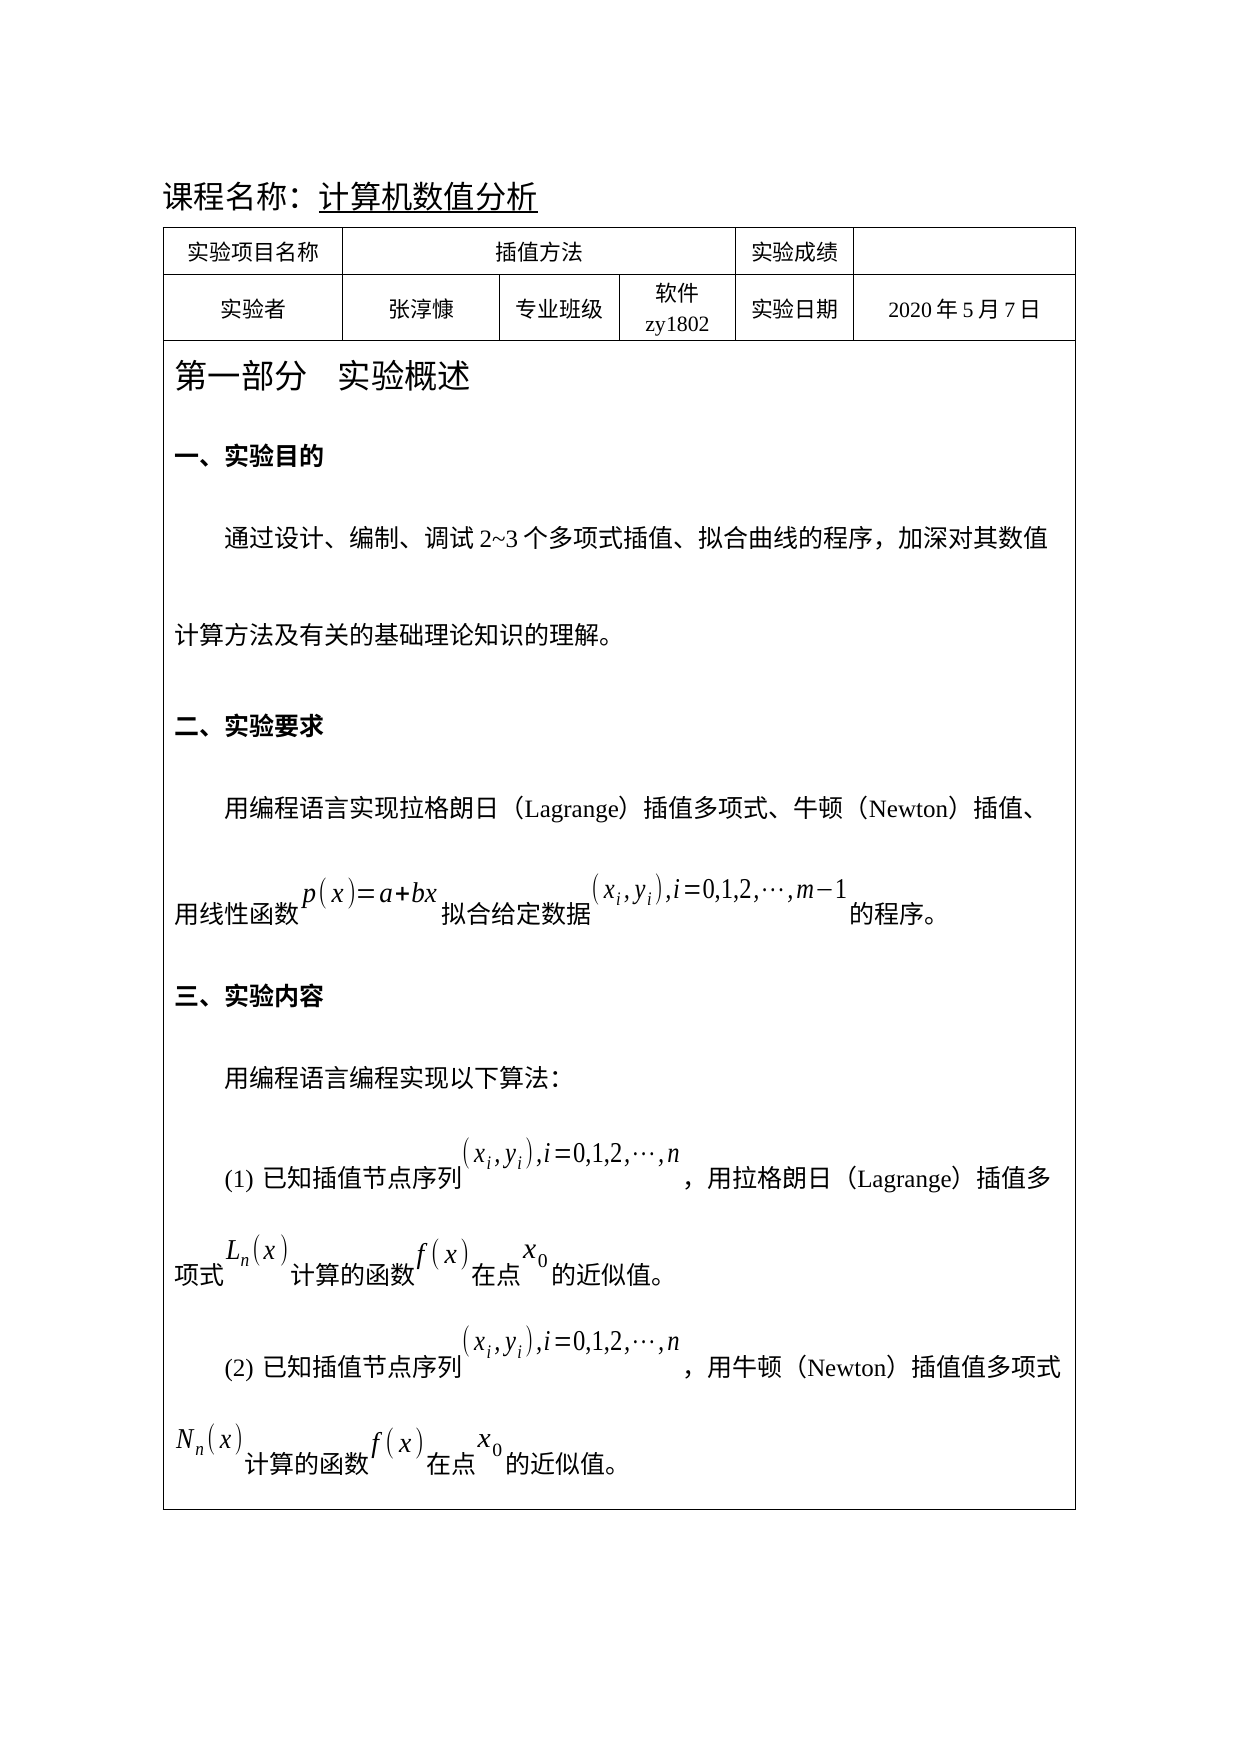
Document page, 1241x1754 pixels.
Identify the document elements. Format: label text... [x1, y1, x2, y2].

table_cell 实验者 [164, 275, 342, 340]
table_header 插值方法 [343, 228, 735, 274]
table_cell 2020年5月7日 [854, 275, 1075, 340]
text 课程名称：计算机数值分析 [162, 162, 1078, 227]
table_header [854, 228, 1075, 274]
table_cell 张淳慷 [343, 275, 499, 340]
table_header 实验成绩 [736, 228, 853, 274]
table_cell 软件zy1802 [620, 275, 735, 340]
table_header 实验项目名称 [164, 228, 342, 274]
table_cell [164, 341, 1075, 1508]
table_cell 专业班级 [500, 275, 619, 340]
table_cell 实验日期 [736, 275, 853, 340]
